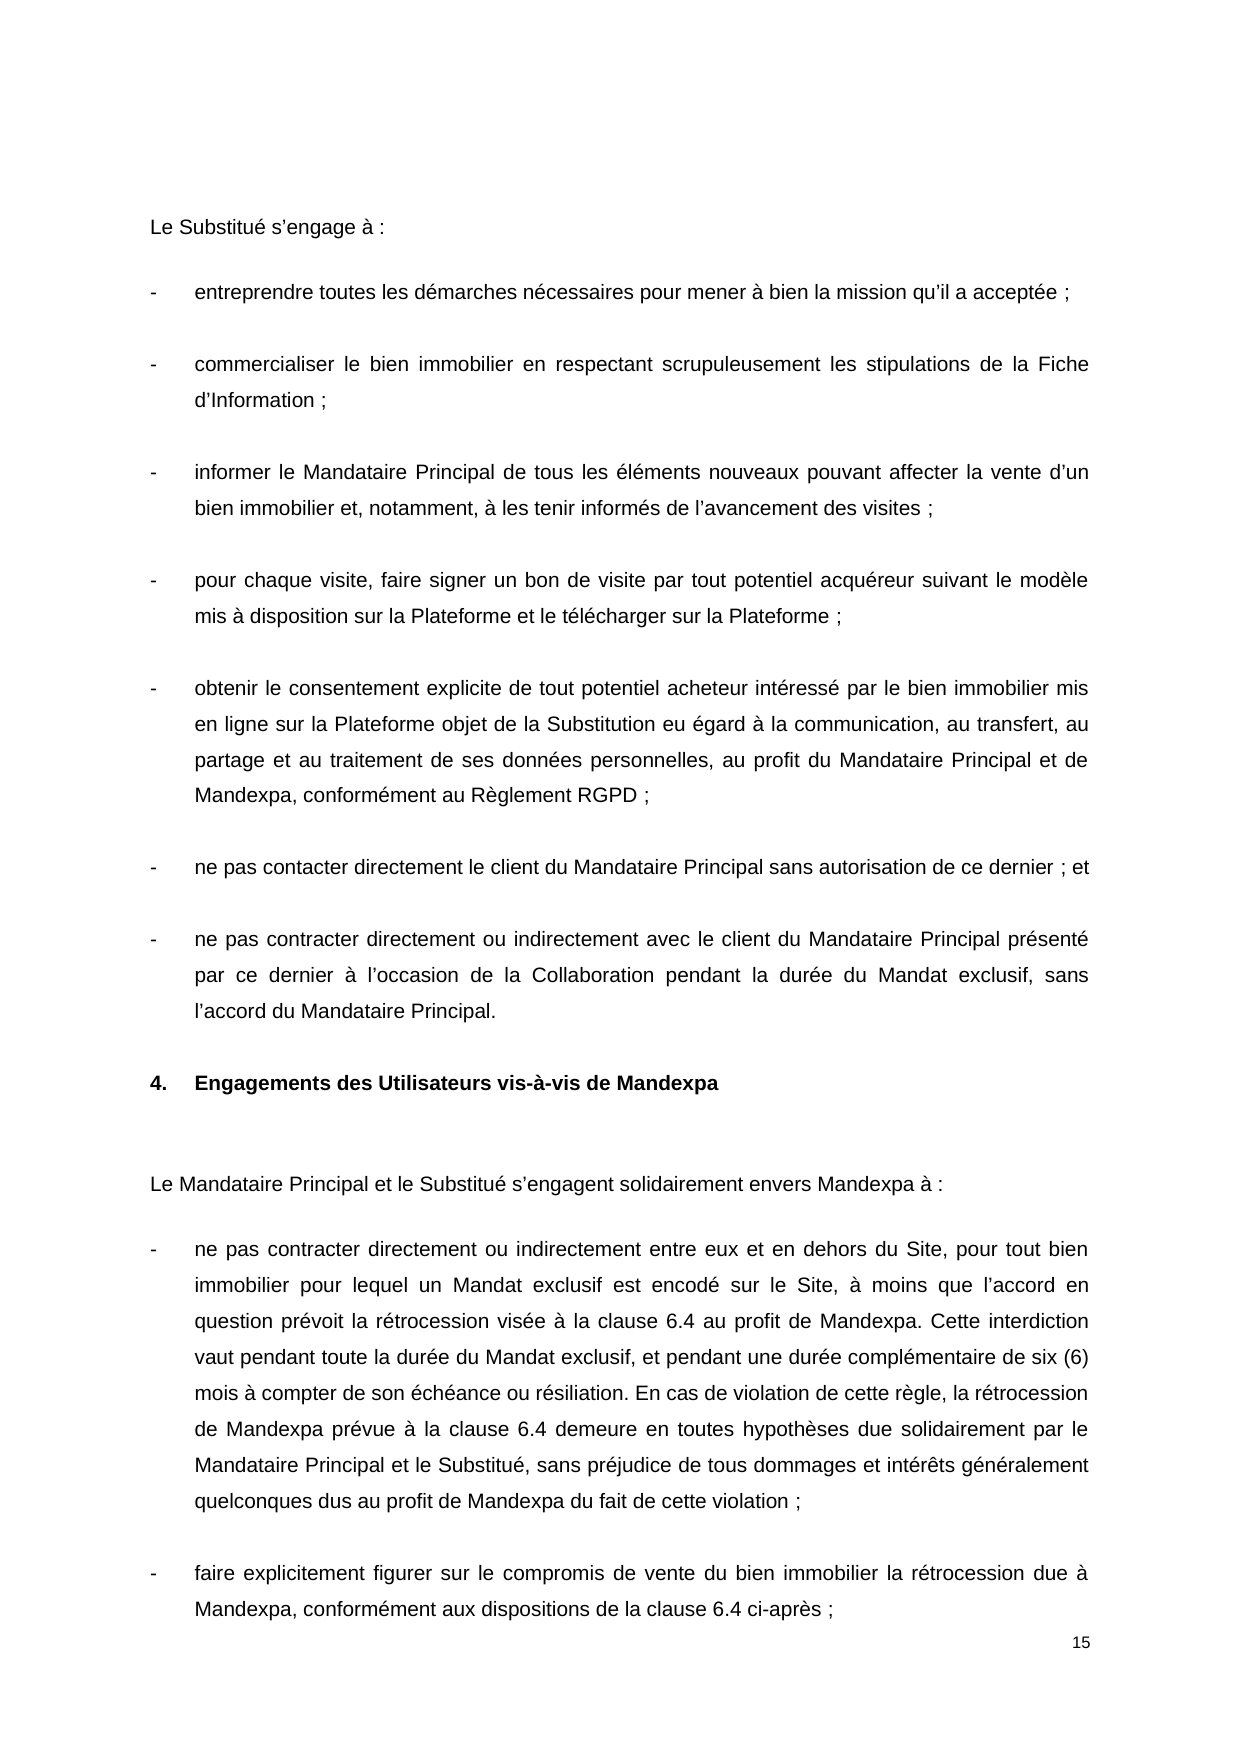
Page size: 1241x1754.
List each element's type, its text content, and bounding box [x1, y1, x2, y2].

list faire explicitement figurer sur le compromis de vente du bien immobilier la rétrocession due à Mandexpa, conformément aux dispositions de la clause 6.4 ci-après ; [150, 1560, 1090, 1620]
list informer le Mandataire Principal de tous les éléments nouveaux pouvant affecter la vente d’un bien immobilier et, notamment, à les tenir informés de l’avancement des visites ; [150, 460, 1090, 520]
list ne pas contracter directement ou indirectement avec le client du Mandataire Principal présenté par ce dernier à l’occasion de la Collaboration pendant la durée du Mandat exclusif, sans l’accord du Mandataire Principal. [150, 927, 1090, 1023]
list pour chaque visite, faire signer un bon de visite par tout potentiel acquéreur suivant le modèle mis à disposition sur la Plateforme et le télécharger sur la Plateforme ; [150, 568, 1090, 628]
text Le Mandataire Principal et le Substitué s’engagent solidairement envers Mandexpa à : [150, 1172, 1090, 1196]
list entreprendre toutes les démarches nécessaires pour mener à bien la mission qu’il a acceptée ; [150, 280, 1090, 304]
list ne pas contacter directement le client du Mandataire Principal sans autorisation de ce dernier ; et [150, 855, 1090, 879]
list commercialiser le bien immobilier en respectant scrupuleusement les stipulations de la Fiche d’Information ; [150, 352, 1090, 412]
list Engagements des Utilisateurs vis-à-vis de Mandexpa [150, 1071, 1090, 1095]
text Le Substitué s’engage à : [150, 215, 1090, 239]
list obtenir le consentement explicite de tout potentiel acheteur intéressé par le bien immobilier mis en ligne sur la Plateforme objet de la Substitution eu égard à la communication, au transfert, au partage et au traitement de ses données personnelles, au profit du Mandataire Principal et de Mandexpa, conformément au Règlement RGPD ; [150, 676, 1090, 807]
list ne pas contracter directement ou indirectement entre eux et en dehors du Site, pour tout bien immobilier pour lequel un Mandat exclusif est encodé sur le Site, à moins que l’accord en question prévoit la rétrocession visée à la clause 6.4 au profit de Mandexpa. Cette interdiction vaut pendant toute la durée du Mandat exclusif, et pendant une durée complémentaire de six (6) mois à compter de son échéance ou résiliation. En cas de violation de cette règle, la rétrocession de Mandexpa prévue à la clause 6.4 demeure en toutes hypothèses due solidairement par le Mandataire Principal et le Substitué, sans préjudice de tous dommages et intérêts généralement quelconques dus au profit de Mandexpa du fait de cette violation ; [150, 1237, 1090, 1512]
